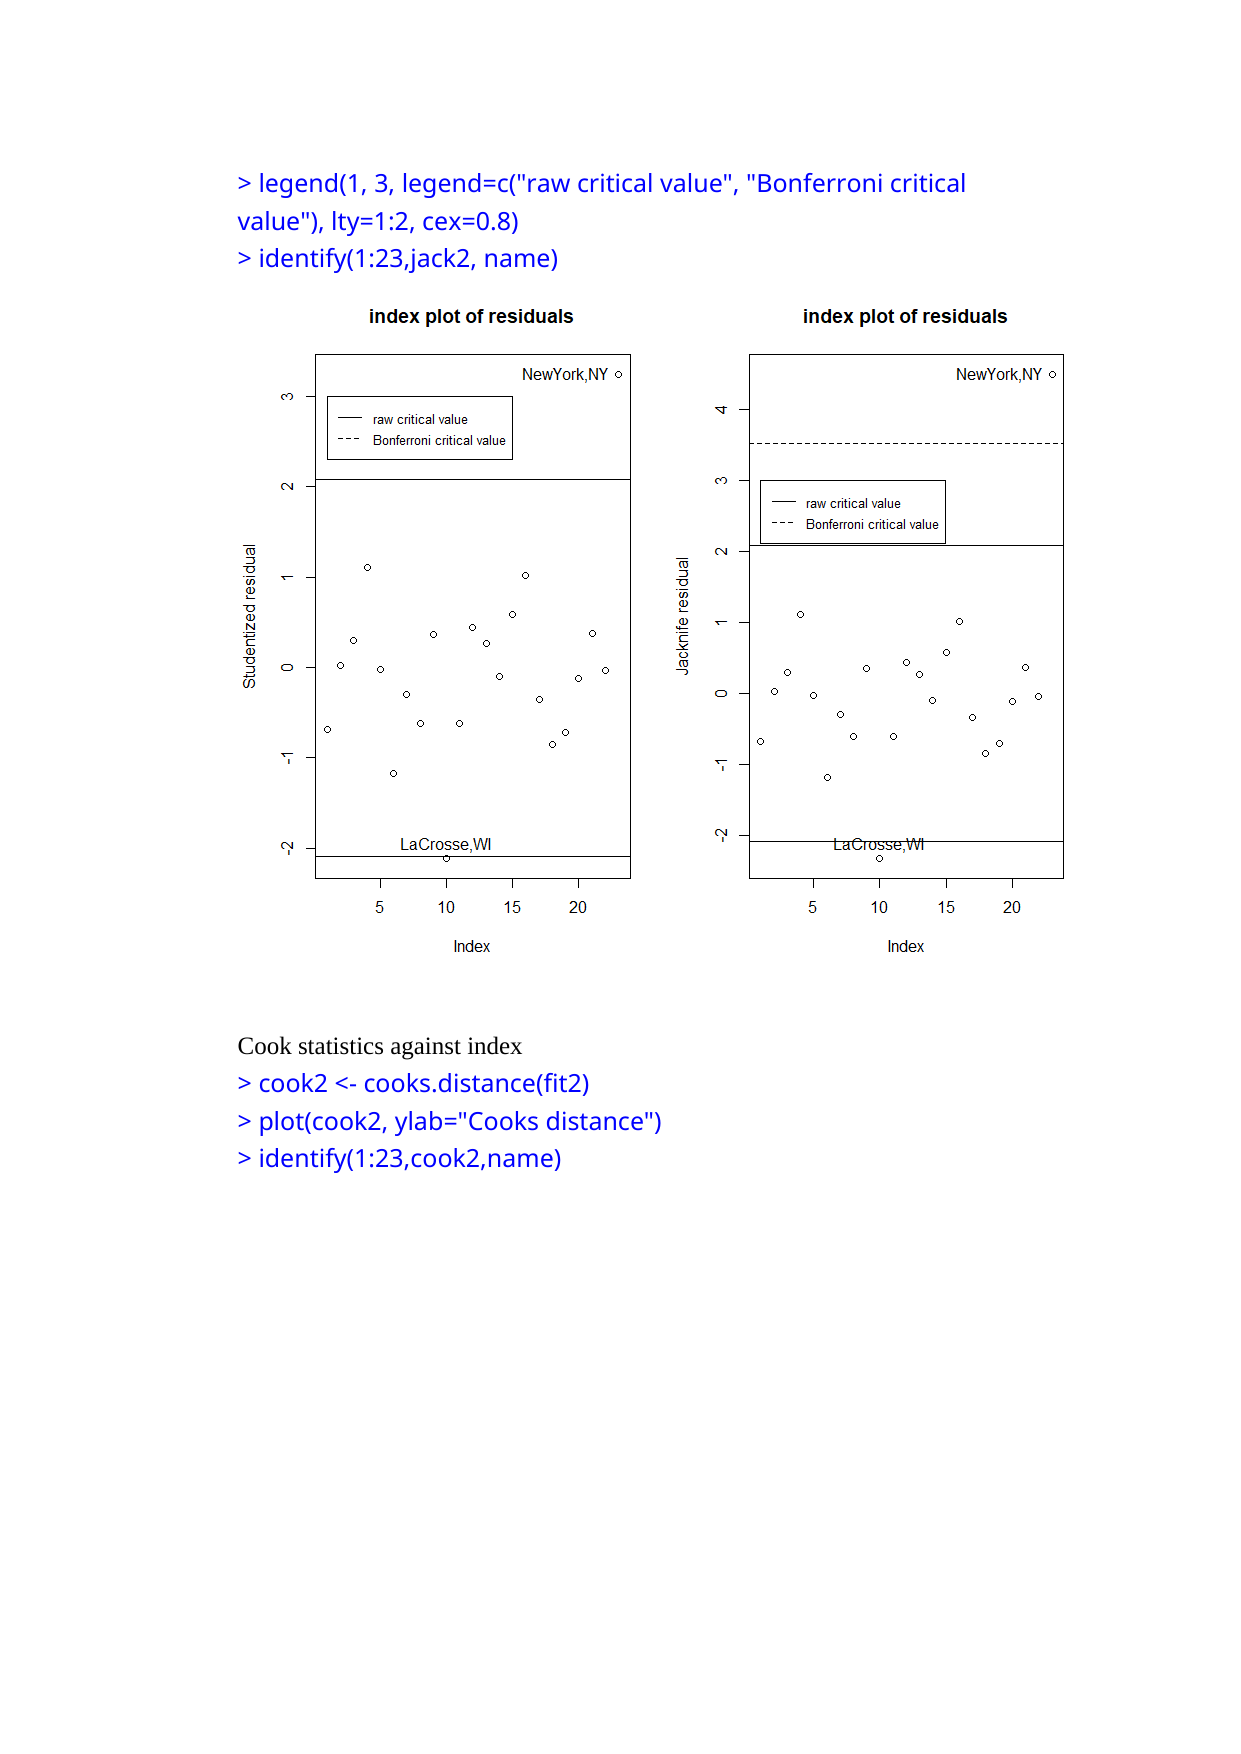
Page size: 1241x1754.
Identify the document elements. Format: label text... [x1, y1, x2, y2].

text > plot(cook2, ylab="Cooks distance") [187, 1102, 1053, 1139]
text Cook statistics against index [237, 1027, 1053, 1064]
text > identify(1:23,jack2, name) [237, 239, 1053, 277]
text > cook2 <- cooks.distance(fit2) [237, 1064, 1053, 1102]
text > identify(1:23,cook2,name) [237, 1139, 1053, 1177]
text > legend(1, 3, legend=c("raw critical value", "Bonferroni critical value"), lty=1:2, cex=0.8) [237, 164, 1053, 239]
picture [237, 277, 1103, 976]
